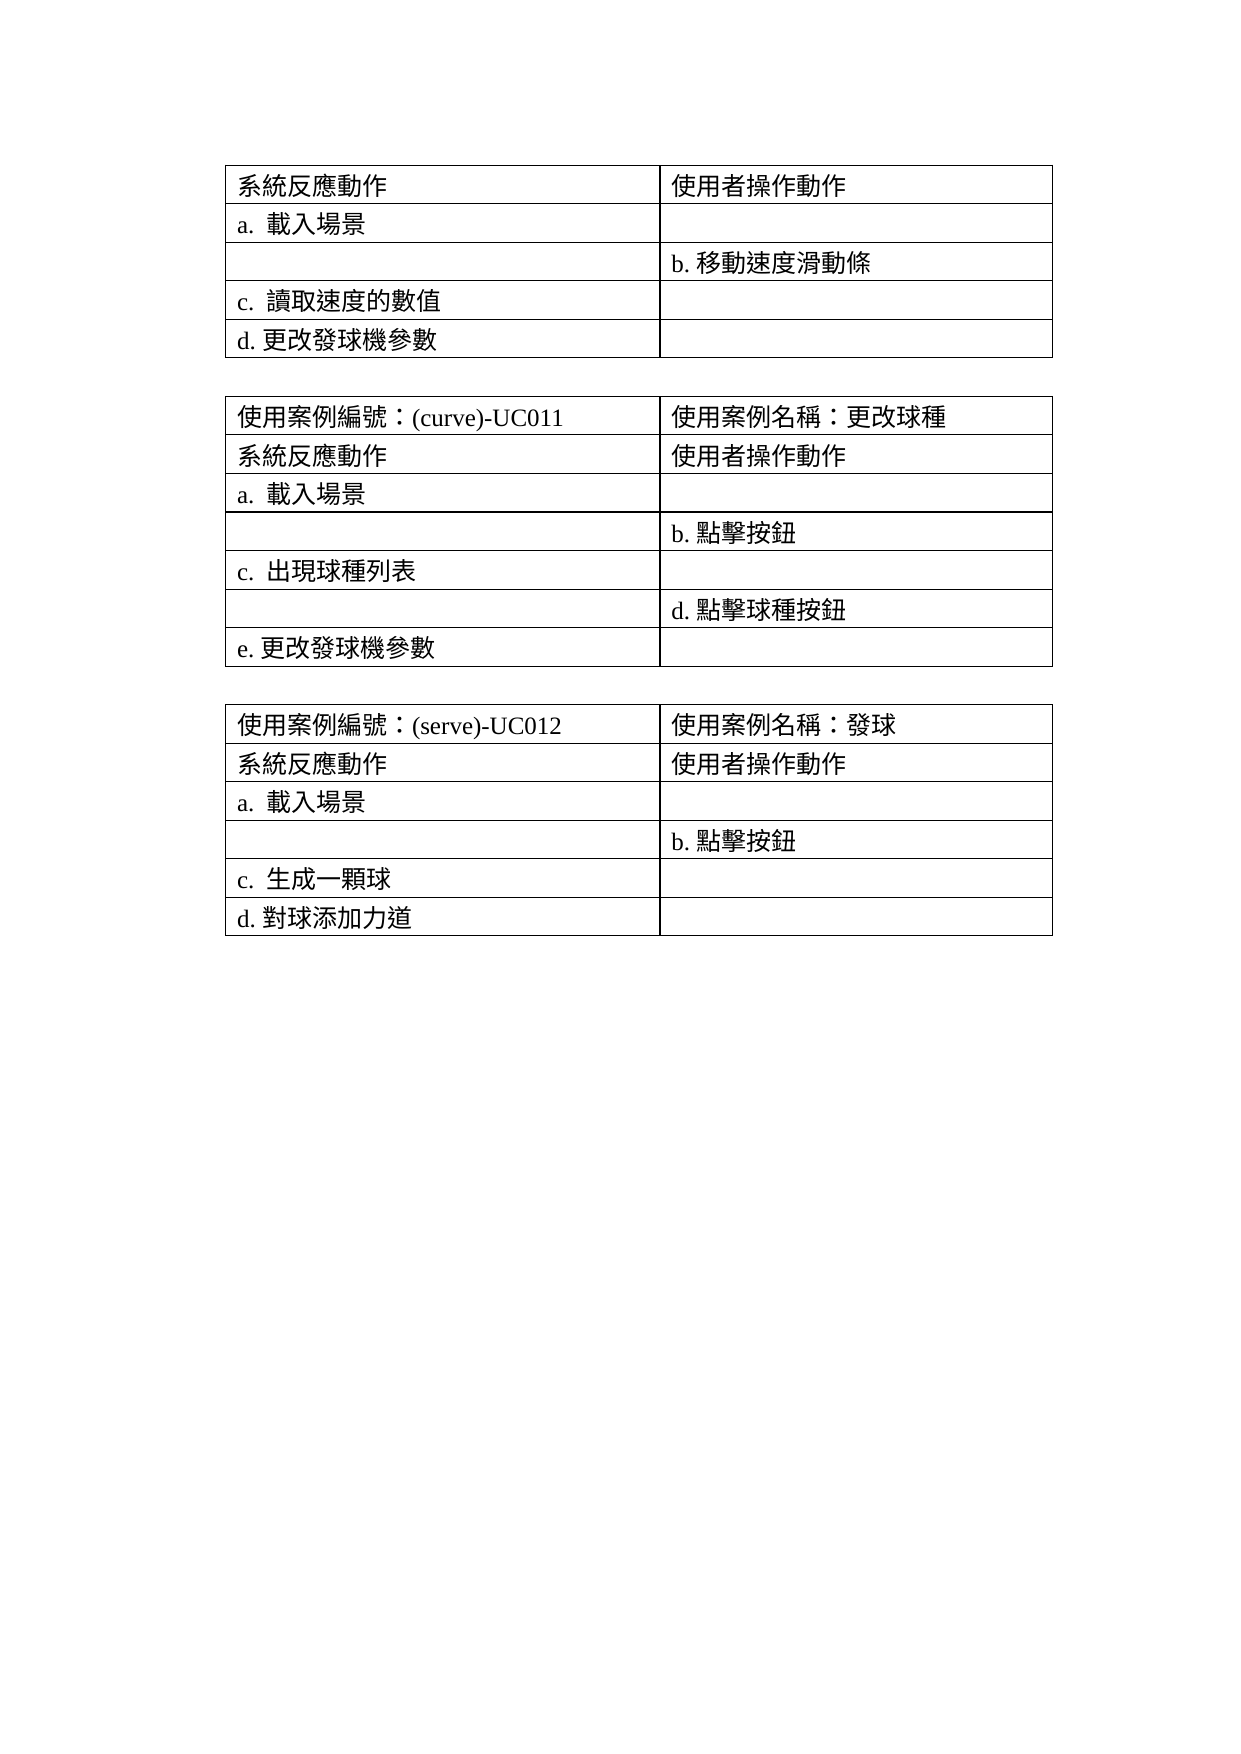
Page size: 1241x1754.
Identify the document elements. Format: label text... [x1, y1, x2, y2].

table_header 使用案例編號：(serve)-UC012 [226, 705, 659, 743]
table_cell [661, 859, 1052, 897]
table_cell [661, 628, 1052, 666]
table_cell c. 讀取速度的數值 [226, 281, 659, 319]
table_cell a. 載入場景 [226, 782, 659, 820]
table_cell [661, 320, 1052, 357]
table_cell [226, 590, 659, 627]
table_cell [661, 782, 1052, 820]
table_cell d. 對球添加力道 [226, 898, 659, 935]
table_cell [226, 243, 659, 280]
table_cell b. 點擊按鈕 [661, 513, 1052, 550]
table_cell c. 生成一顆球 [226, 859, 659, 897]
table_cell 使用者操作動作 [661, 166, 1052, 203]
table_cell 使用者操作動作 [661, 744, 1052, 781]
table_cell 系統反應動作 [226, 166, 659, 203]
table_cell [661, 281, 1052, 319]
table_cell 系統反應動作 [226, 435, 659, 473]
table_cell [661, 474, 1052, 511]
table_cell a. 載入場景 [226, 474, 659, 511]
table_cell d. 更改發球機參數 [226, 320, 659, 357]
table_cell [661, 898, 1052, 935]
table_cell 系統反應動作 [226, 744, 659, 781]
table_cell b. 移動速度滑動條 [661, 243, 1052, 280]
table_header 使用案例名稱：發球 [661, 705, 1052, 743]
table_cell b. 點擊按鈕 [661, 821, 1052, 858]
table_cell d. 點擊球種按鈕 [661, 590, 1052, 627]
table_cell a. 載入場景 [226, 204, 659, 242]
table_cell e. 更改發球機參數 [226, 628, 659, 666]
table_header 使用案例編號：(curve)-UC011 [226, 397, 659, 434]
table_cell [226, 513, 659, 550]
table_header 使用案例名稱：更改球種 [661, 397, 1052, 434]
table_cell 使用者操作動作 [661, 435, 1052, 473]
table_cell [226, 821, 659, 858]
table_cell c. 出現球種列表 [226, 551, 659, 588]
table_cell [661, 204, 1052, 242]
table_cell [661, 551, 1052, 588]
